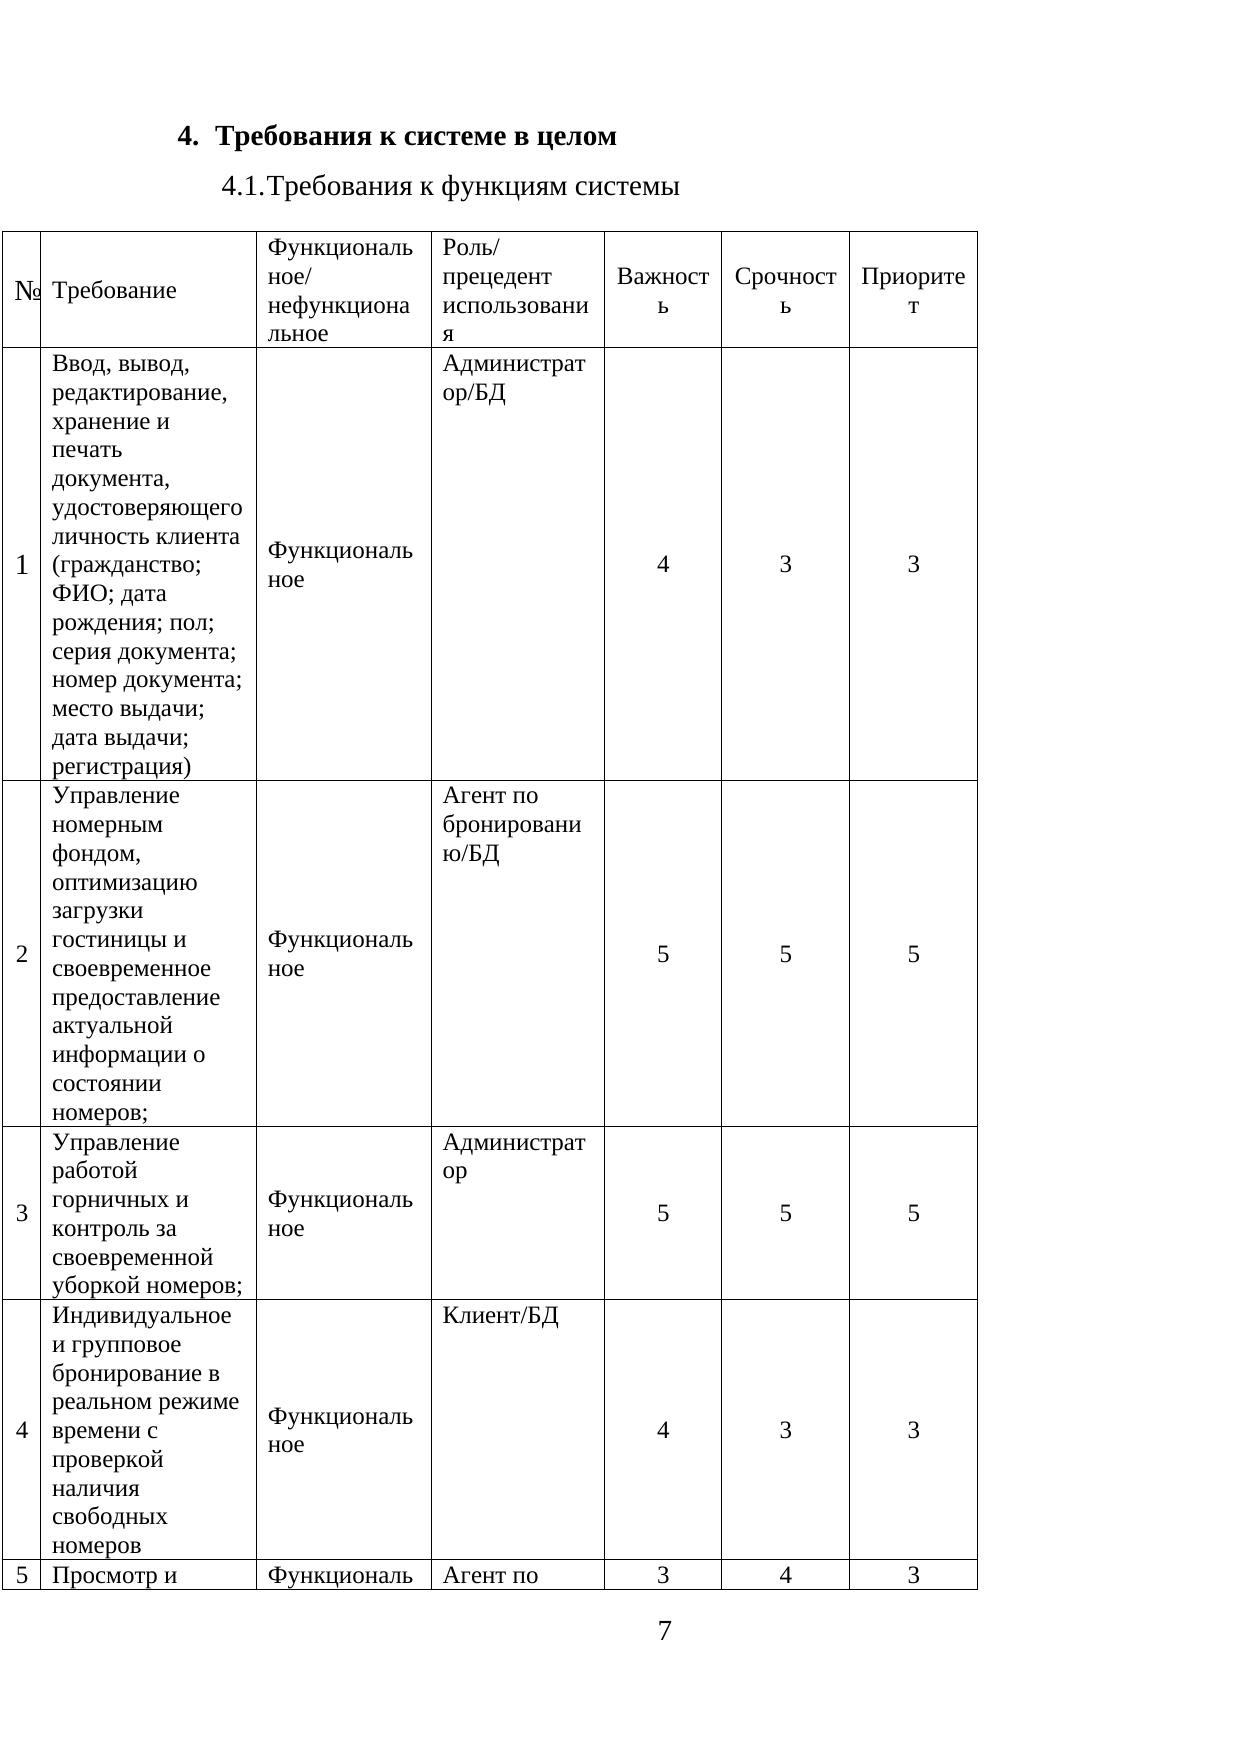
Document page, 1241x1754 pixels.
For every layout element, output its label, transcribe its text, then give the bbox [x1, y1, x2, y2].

table_cell 3 [722, 348, 849, 779]
table_cell 4 [722, 1560, 849, 1589]
table_header № [3, 232, 40, 347]
table_cell 3 [850, 1300, 977, 1559]
table_header Приоритет [850, 232, 977, 347]
table_cell 4 [3, 1300, 40, 1559]
table_cell Функциональное [257, 1300, 431, 1559]
table_cell Функциональное [257, 1127, 431, 1299]
table_cell 1 [3, 348, 40, 779]
table_cell 5 [850, 781, 977, 1126]
table_header Функциональное/ нефункциональное [257, 232, 431, 347]
table_cell 5 [850, 1127, 977, 1299]
table_cell Ввод, вывод, редактирование, хранение и печать документа, удостоверяющего личность клиента (гражданство; ФИО; дата рождения; пол; серия документа; номер документа; место выдачи; дата выдачи; регистрация) [41, 348, 256, 779]
table_cell 4 [605, 1300, 721, 1559]
table_cell 5 [722, 781, 849, 1126]
table_cell 3 [850, 1560, 977, 1589]
table_cell Функциональное [257, 781, 431, 1126]
table_cell 5 [605, 1127, 721, 1299]
table_cell Администратор/БД [432, 348, 604, 779]
table_cell 5 [605, 781, 721, 1126]
table_header Требование [41, 232, 256, 347]
table_header Роль/прецедент использования [432, 232, 604, 347]
table_cell 3 [605, 1560, 721, 1589]
table_cell Функциональное [257, 1560, 431, 1589]
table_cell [41, 1560, 256, 1589]
table_cell Индивидуальное и групповое бронирование в реальном режиме времени с проверкой наличия свободных номеров [41, 1300, 256, 1559]
table_cell 5 [3, 1560, 40, 1589]
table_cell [432, 1560, 604, 1589]
table_cell Администратор [432, 1127, 604, 1299]
table_cell 3 [850, 348, 977, 779]
table_cell 3 [3, 1127, 40, 1299]
table_header Важность [605, 232, 721, 347]
table_cell 2 [3, 781, 40, 1126]
table_cell 5 [722, 1127, 849, 1299]
list Требования к системе в целом [177, 118, 1152, 152]
list Требования к функциям системы [221, 168, 1152, 202]
table_cell Клиент/БД [432, 1300, 604, 1559]
table_cell 4 [605, 348, 721, 779]
table_cell Агент по бронированию/БД [432, 781, 604, 1126]
table_cell Функциональное [257, 348, 431, 779]
table_cell 3 [722, 1300, 849, 1559]
table_cell Управление работой горничных и контроль за своевременной уборкой номеров; [41, 1127, 256, 1299]
table_cell Управление номерным фондом, оптимизацию загрузки гостиницы и своевременное предоставление актуальной информации о состоянии номеров; [41, 781, 256, 1126]
table_header Срочность [722, 232, 849, 347]
